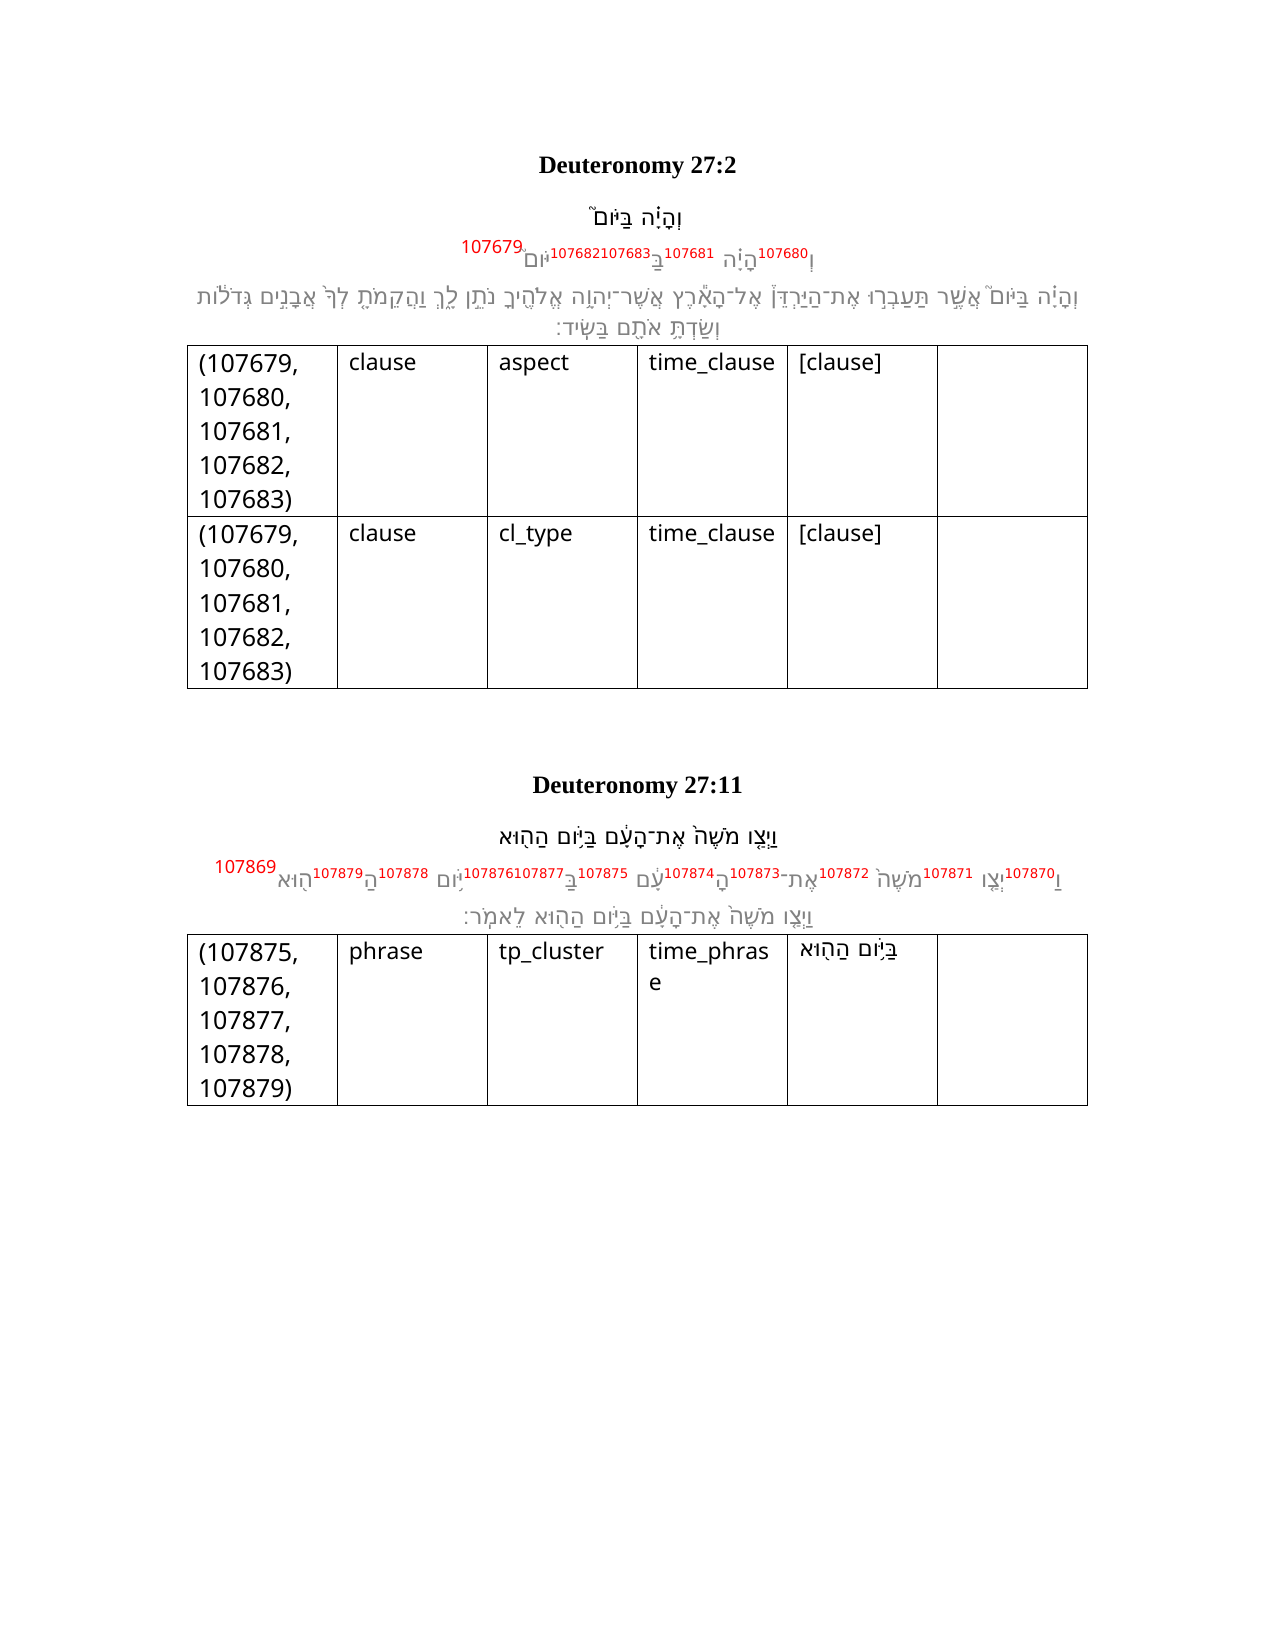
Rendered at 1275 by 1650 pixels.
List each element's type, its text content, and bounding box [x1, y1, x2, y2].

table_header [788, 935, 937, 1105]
text וְהָיָ֗ה בַּיֹּום֮ אֲשֶׁ֣ר תַּעַבְר֣וּ אֶת־הַיַּרְדֵּן֒ אֶל־הָאָ֕רֶץ אֲשֶׁר־יְהוָ֥ה אֱלֹהֶ֖יךָ נֹתֵ֣ן לָ֑ךְ וַהֲקֵמֹתָ֤ לְךָ֙ אֲבָנִ֣ים גְּדֹלֹ֔ות וְשַׂדְתָּ֥ אֹתָ֖ם בַּשִּֽׂיד׃ [187, 283, 1087, 341]
text 107679וְ107680הָיָ֗ה 107681בַּ107682107683יֹּום֮ [187, 234, 1087, 277]
text וַיְצַ֤ו מֹשֶׁה֙ אֶת־הָעָ֔ם בַּיֹּ֥ום הַה֖וּא לֵאמֹֽר׃ [187, 903, 1087, 930]
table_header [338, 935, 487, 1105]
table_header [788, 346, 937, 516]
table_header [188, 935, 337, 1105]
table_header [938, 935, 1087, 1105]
text וַיְצַ֤ו מֹשֶׁה֙ אֶת־הָעָ֔ם בַּיֹּ֥ום הַה֖וּא [187, 823, 1087, 850]
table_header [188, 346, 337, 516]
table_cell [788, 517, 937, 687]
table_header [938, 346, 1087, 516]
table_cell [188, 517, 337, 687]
text 107869וַ107870יְצַ֤ו 107871מֹשֶׁה֙ 107872אֶת־107873הָ107874עָ֔ם 107875בַּ107876107877יֹּ֥ום 107878הַ107879ה֖וּא [187, 854, 1087, 897]
text Deuteronomy 27:11 [187, 770, 1087, 798]
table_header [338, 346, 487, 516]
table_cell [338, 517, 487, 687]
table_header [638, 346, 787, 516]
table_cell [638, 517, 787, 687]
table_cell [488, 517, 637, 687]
text Deuteronomy 27:2 [187, 150, 1087, 179]
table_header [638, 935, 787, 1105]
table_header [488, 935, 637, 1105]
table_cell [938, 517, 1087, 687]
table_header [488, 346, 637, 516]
text וְהָיָ֗ה בַּיֹּום֮ [187, 204, 1087, 231]
